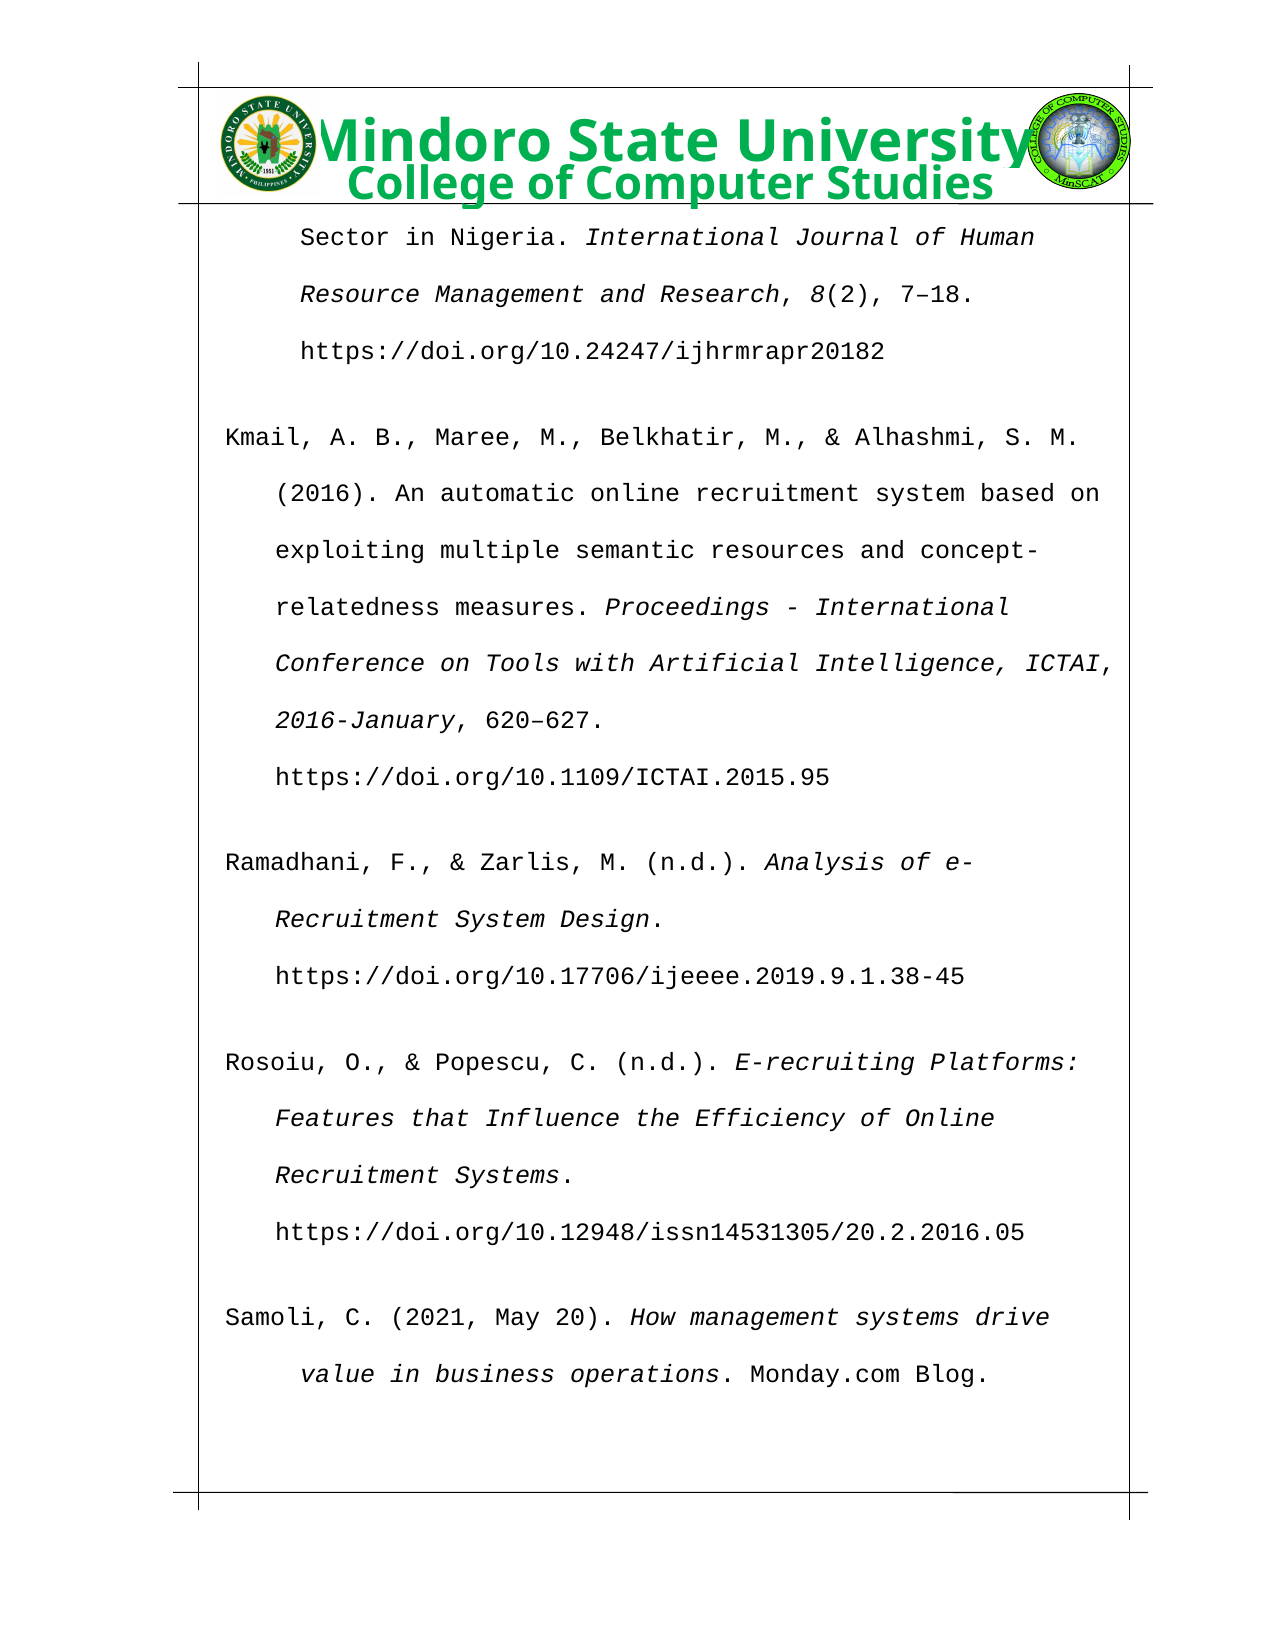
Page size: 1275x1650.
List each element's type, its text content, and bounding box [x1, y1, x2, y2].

picture [216, 91, 321, 196]
text Rosoiu, O., & Popescu, C. (n.d.). E-recruiting Platforms: Features that Influence the Efficiency of Online Recruitment Systems. https://doi.org/10.12948/issn14531305/20.2.2016.05 [225, 1049, 1125, 1247]
text Kmail, A. B., Maree, M., Belkhatir, M., & Alhashmi, S. M. (2016). An automatic online recruitment system based on exploiting multiple semantic resources and concept-relatedness measures. Proceedings - International Conference on Tools with Artificial Intelligence, ICTAI, 2016-January, 620–627. https://doi.org/10.1109/ICTAI.2015.95 [225, 424, 1125, 792]
picture [1020, 87, 1136, 196]
text Ramadhani, F., & Zarlis, M. (n.d.). Analysis of e-Recruitment System Design. https://doi.org/10.17706/ijeeee.2019.9.1.38-45 [225, 850, 1125, 992]
